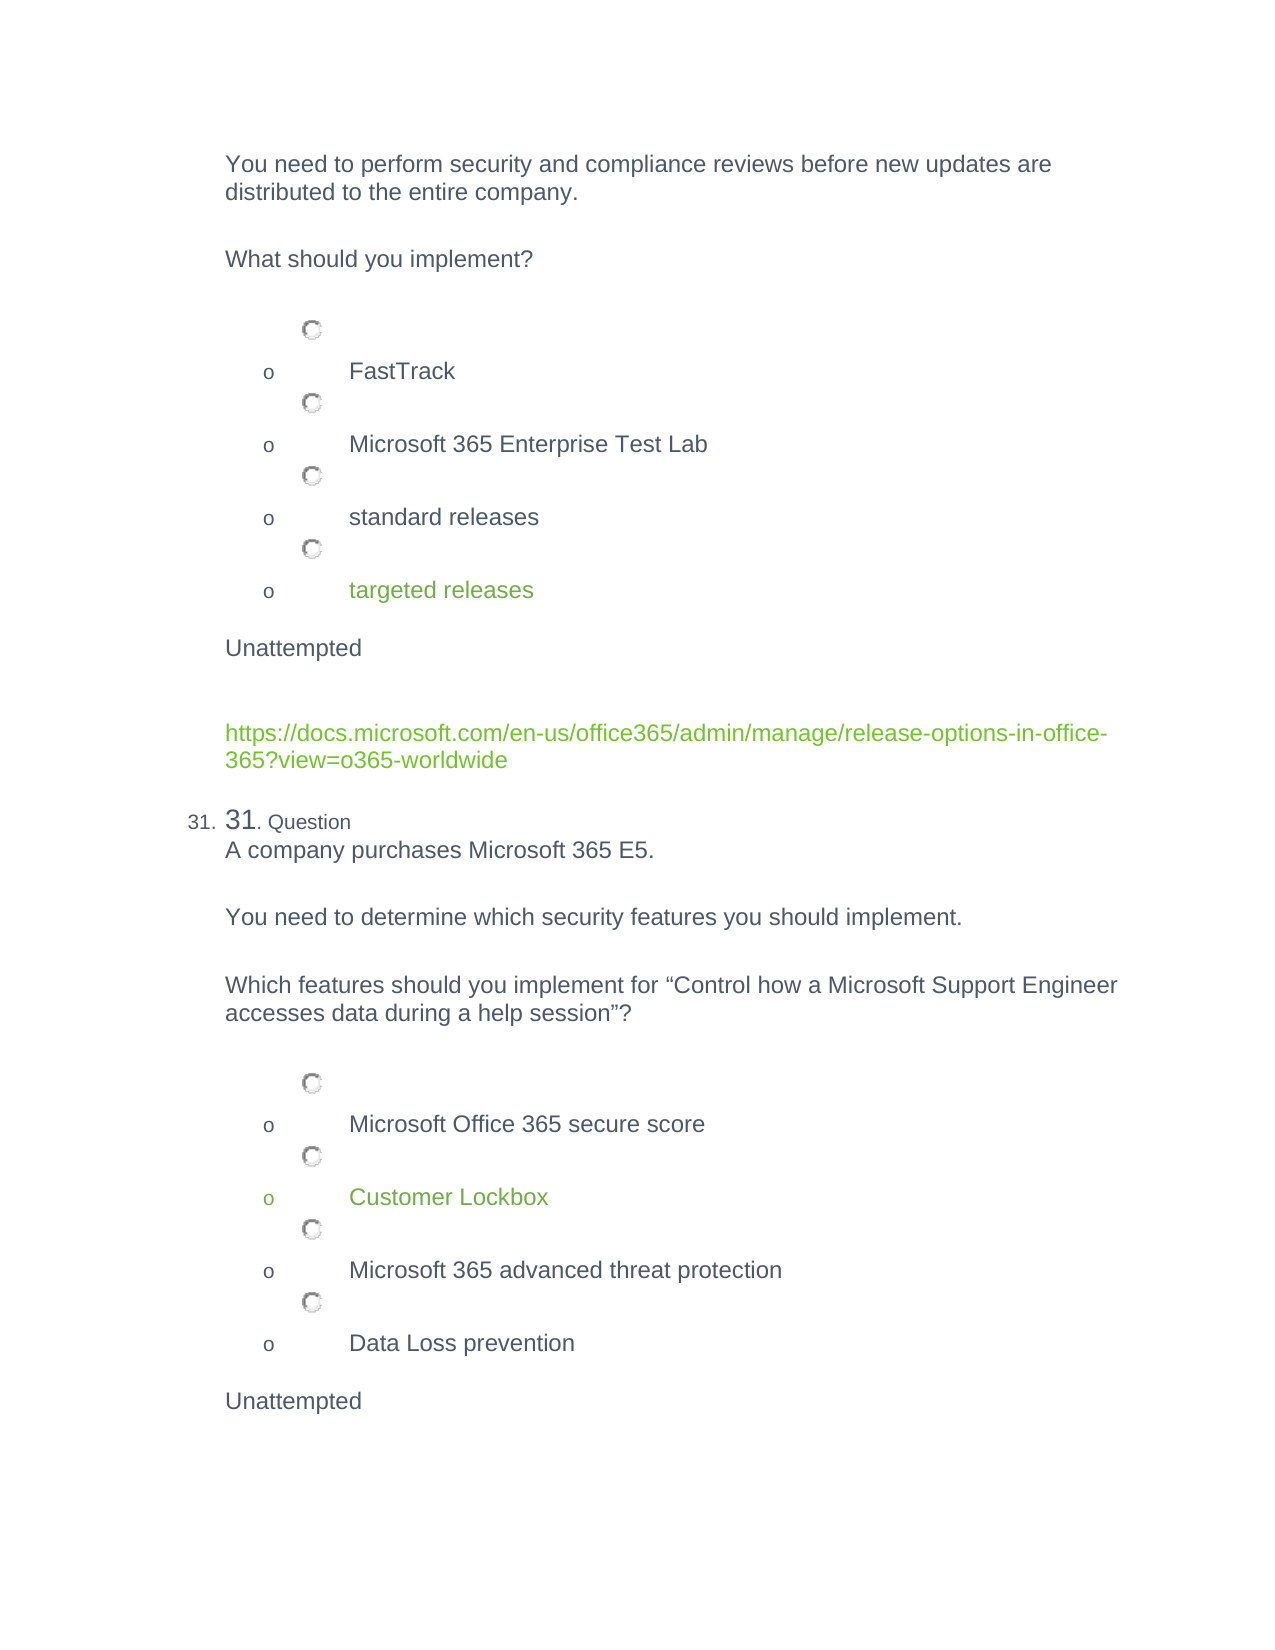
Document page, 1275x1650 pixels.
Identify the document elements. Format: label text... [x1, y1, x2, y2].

list Microsoft Office 365 secure score [262, 1066, 1125, 1139]
text Which features should you implement for “Control how a Microsoft Support Engineer accesses data during a help session”? [225, 971, 1125, 1026]
list standard releases [262, 459, 1125, 532]
list 31. Question [187, 803, 1125, 836]
text You need to perform security and compliance reviews before new updates are distributed to the entire company. [225, 150, 1125, 205]
text Unattempted [225, 634, 1125, 690]
list Data Loss prevention [262, 1285, 1125, 1358]
text Unattempted [225, 1387, 1125, 1443]
list FastTrack [262, 313, 1125, 386]
text A company purchases Microsoft 365 E5. [225, 836, 1125, 863]
list Microsoft 365 advanced threat protection [262, 1212, 1125, 1285]
text https://docs.microsoft.com/en-us/office365/admin/manage/release-options-in-office-365?view=o365-worldwide [225, 719, 1125, 774]
list targeted releases [262, 532, 1125, 605]
list Microsoft 365 Enterprise Test Lab [262, 386, 1125, 459]
text What should you implement? [225, 245, 1125, 273]
text You need to determine which security features you should implement. [225, 903, 1125, 931]
list Customer Lockbox [262, 1139, 1125, 1212]
